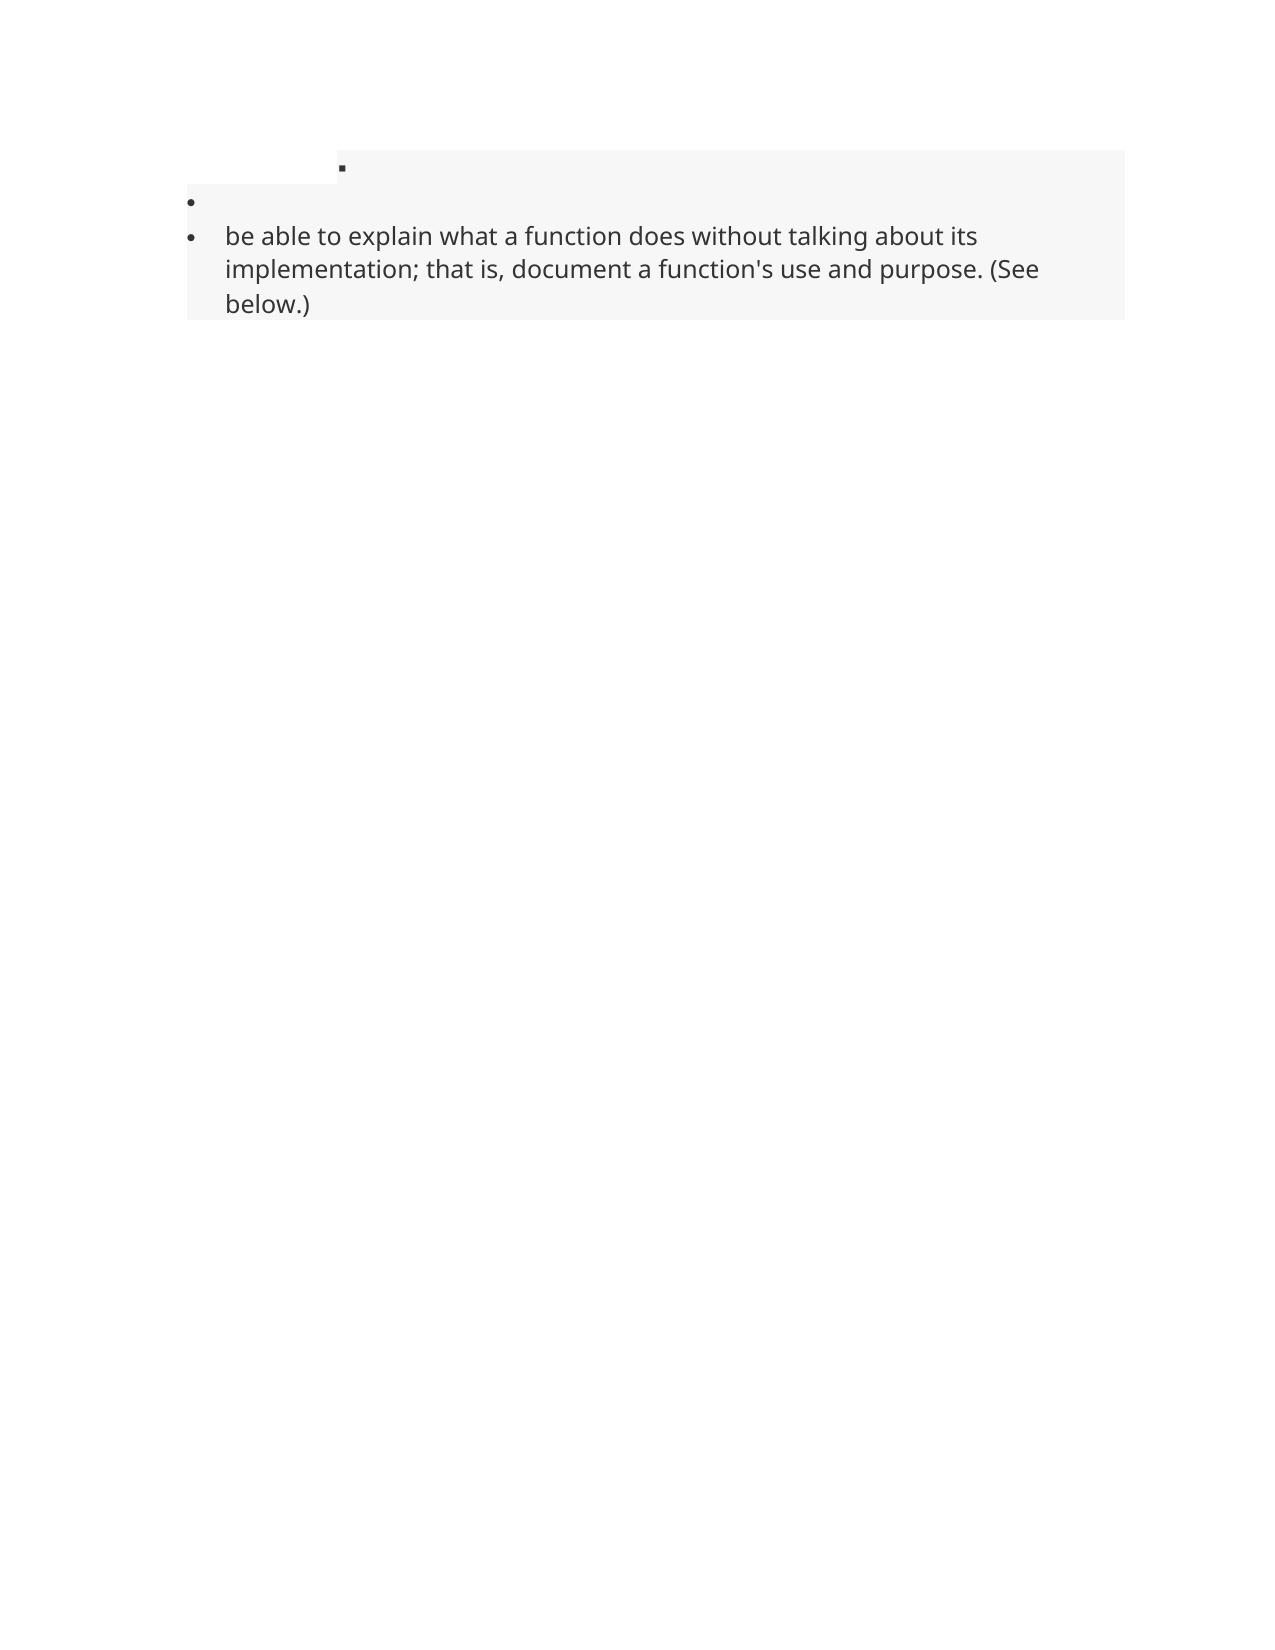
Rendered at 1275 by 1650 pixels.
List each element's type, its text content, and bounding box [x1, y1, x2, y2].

list be able to explain what a function does without talking about its implementation; that is, document a function's use and purpose. (See below.) [187, 218, 1125, 320]
